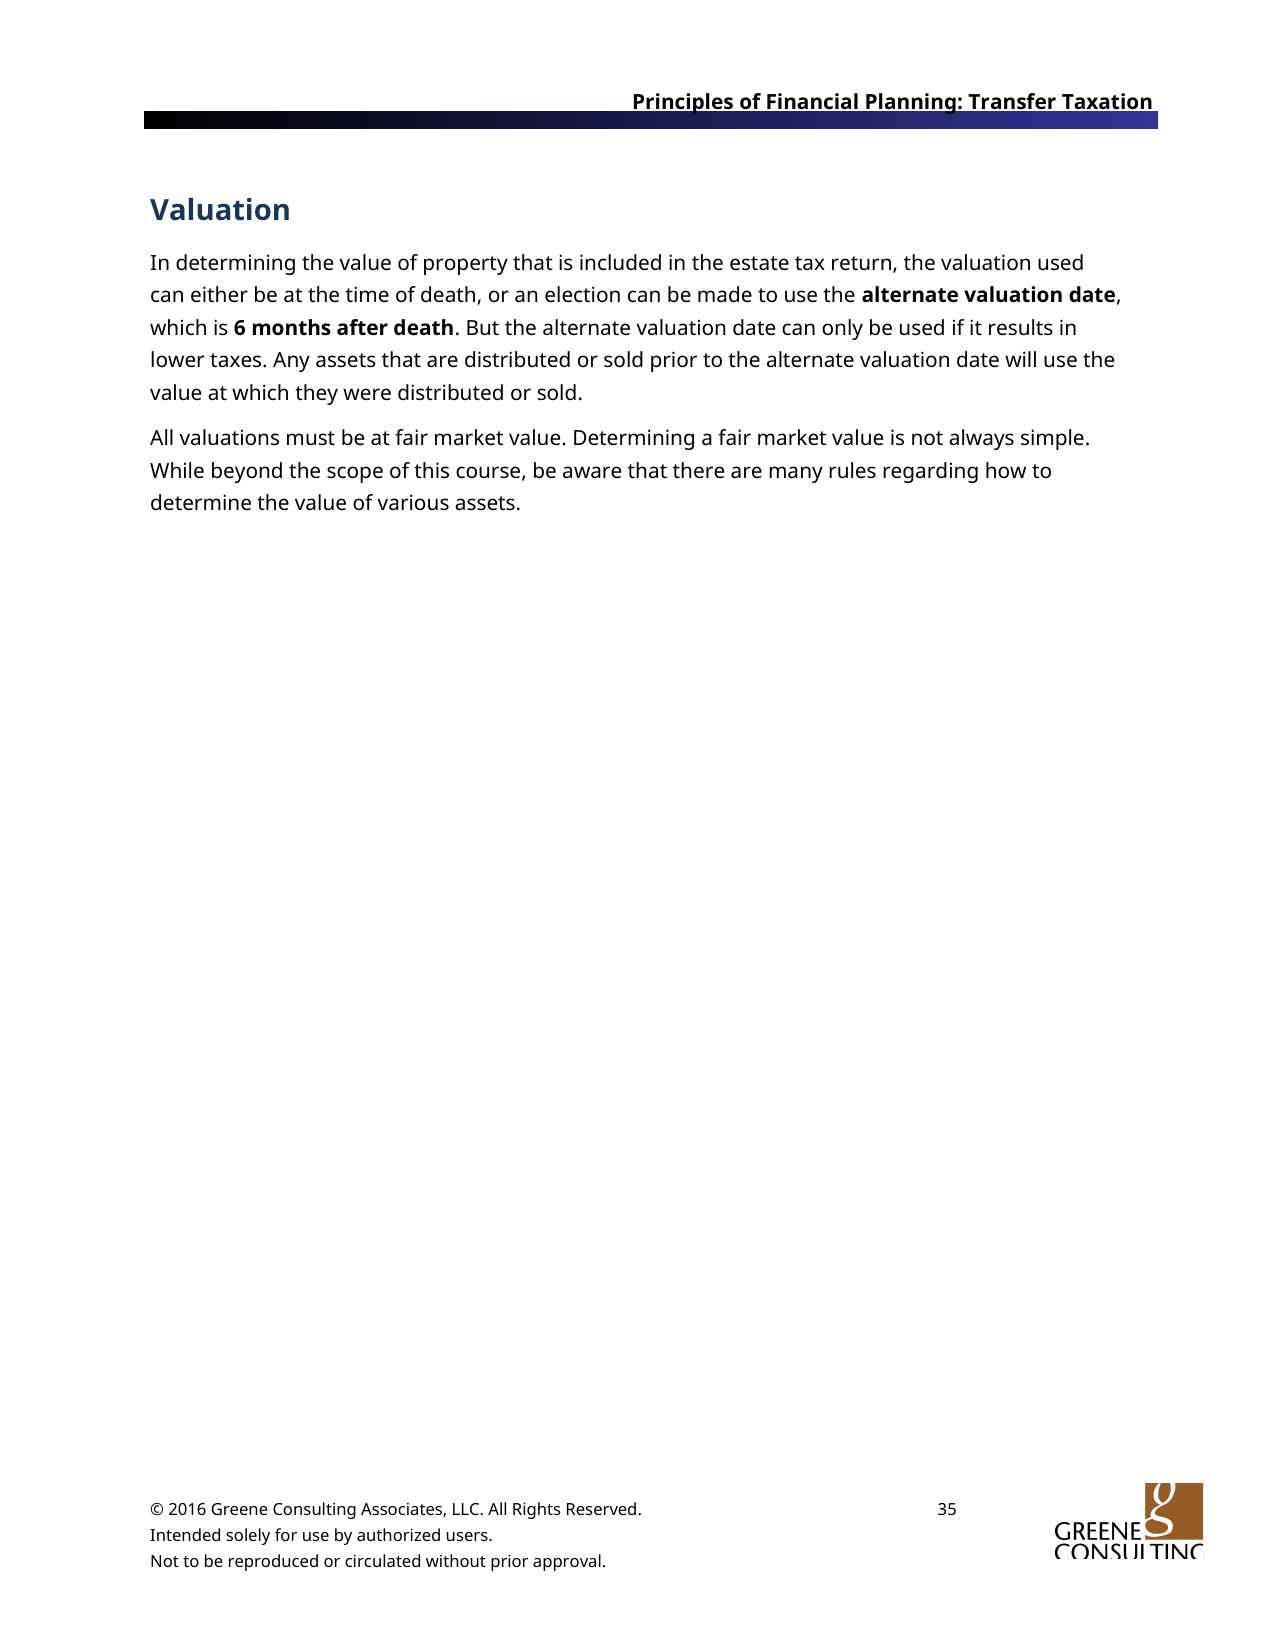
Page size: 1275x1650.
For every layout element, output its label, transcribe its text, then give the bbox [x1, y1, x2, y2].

text All valuations must be at fair market value. Determining a fair market value is not always simple. While beyond the scope of this course, be aware that there are many rules regarding how to determine the value of various assets. [150, 423, 1125, 517]
subtitle Valuation [150, 189, 1125, 229]
text In determining the value of property that is included in the estate tax return, the valuation used can either be at the time of death, or an election can be made to use the alternate valuation date, which is 6 months after death. But the alternate valuation date can only be used if it results in lower taxes. Any assets that are distributed or sold prior to the alternate valuation date will use the value at which they were distributed or sold. [150, 248, 1125, 407]
picture [1053, 1483, 1203, 1558]
